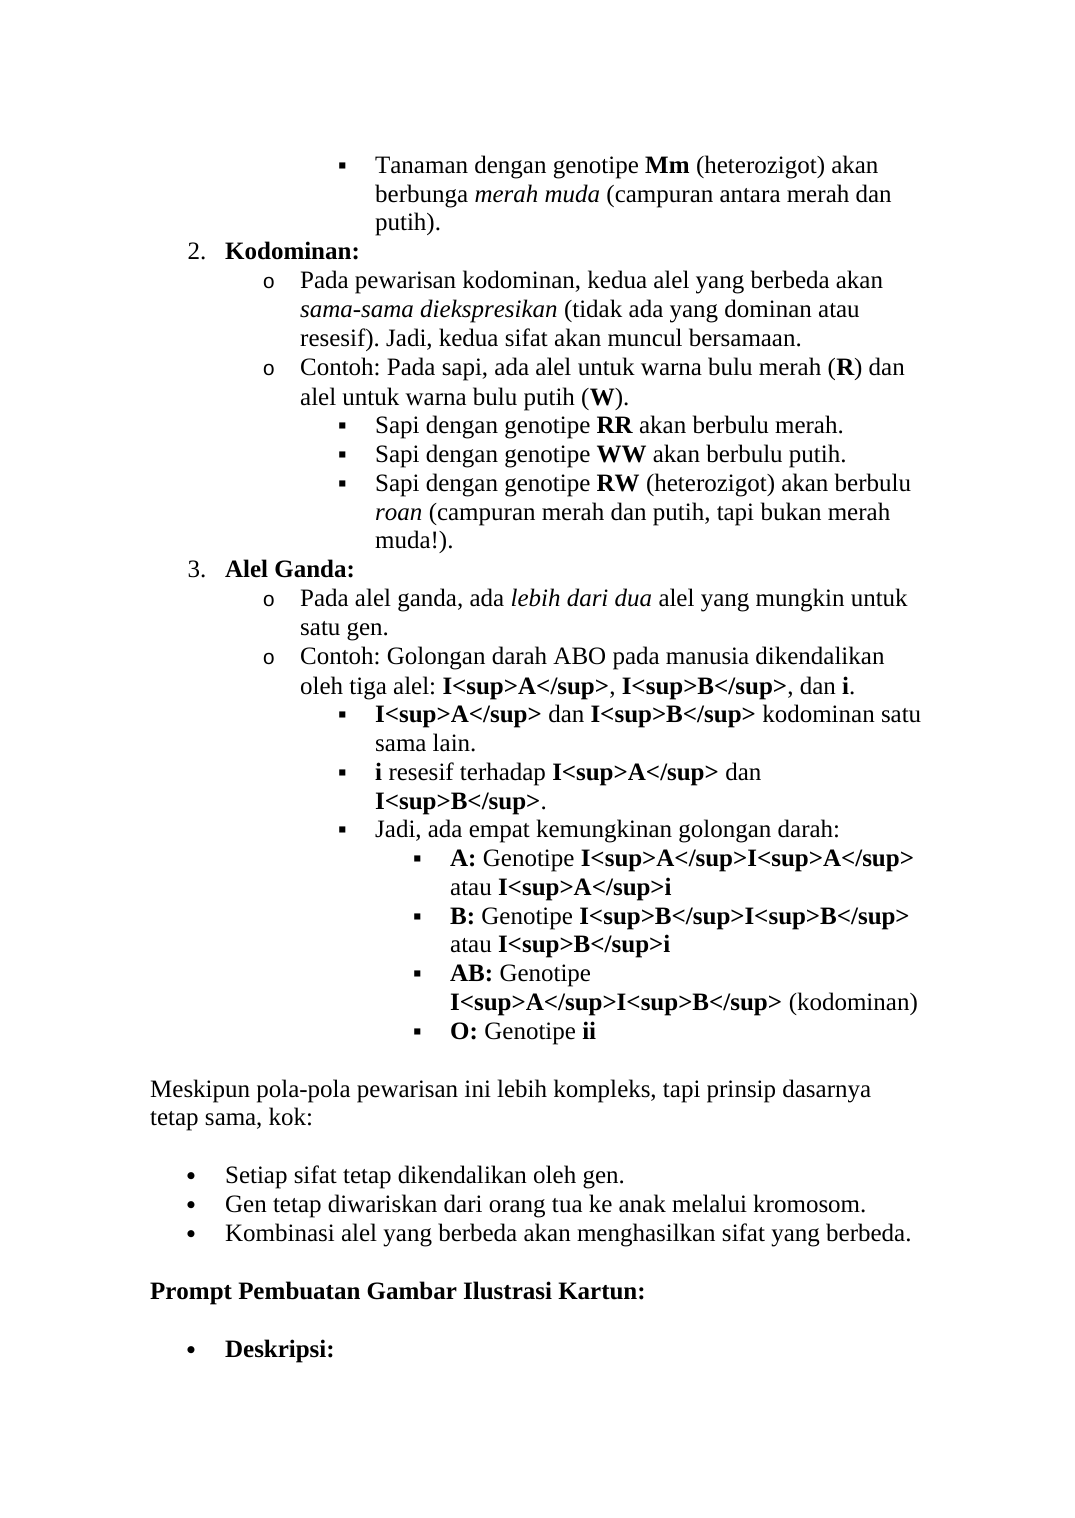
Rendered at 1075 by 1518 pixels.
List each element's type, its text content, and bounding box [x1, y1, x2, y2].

list Contoh: Golongan darah ABO pada manusia dikendalikan oleh tiga alel: I<sup>A</sup>, I<sup>B</sup>, dan i. [262, 641, 925, 699]
list B: Genotipe I<sup>B</sup>I<sup>B</sup> atau I<sup>B</sup>i [412, 901, 925, 958]
list Sapi dengan genotipe RR akan berbulu merah. [337, 410, 925, 439]
list Contoh: Pada sapi, ada alel untuk warna bulu merah (R) dan alel untuk warna bulu putih (W). [262, 352, 925, 410]
list Kodominan: [187, 236, 925, 265]
list Tanaman dengan genotipe Mm (heterozigot) akan berbunga merah muda (campuran antara merah dan putih). [337, 150, 925, 236]
list AB: Genotipe I<sup>A</sup>I<sup>B</sup> (kodominan) [412, 958, 925, 1016]
list Kombinasi alel yang berbeda akan menghasilkan sifat yang berbeda. [187, 1218, 925, 1247]
list Setiap sifat tetap dikendalikan oleh gen. [187, 1160, 925, 1189]
list A: Genotipe I<sup>A</sup>I<sup>A</sup> atau I<sup>A</sup>i [412, 843, 925, 901]
text Meskipun pola-pola pewarisan ini lebih kompleks, tapi prinsip dasarnya tetap sama, kok: [150, 1074, 925, 1131]
text Prompt Pembuatan Gambar Ilustrasi Kartun: [150, 1276, 925, 1304]
list Pada alel ganda, ada lebih dari dua alel yang mungkin untuk satu gen. [262, 583, 925, 641]
list Alel Ganda: [187, 554, 925, 583]
list Pada pewarisan kodominan, kedua alel yang berbeda akan sama-sama diekspresikan (tidak ada yang dominan atau resesif). Jadi, kedua sifat akan muncul bersamaan. [262, 265, 925, 352]
list Deskripsi: [187, 1334, 925, 1362]
list Sapi dengan genotipe WW akan berbulu putih. [337, 439, 925, 468]
list i resesif terhadap I<sup>A</sup> dan I<sup>B</sup>. [337, 757, 925, 814]
list I<sup>A</sup> dan I<sup>B</sup> kodominan satu sama lain. [337, 699, 925, 757]
list Gen tetap diwariskan dari orang tua ke anak melalui kromosom. [187, 1189, 925, 1218]
list O: Genotipe ii [412, 1016, 925, 1044]
list Jadi, ada empat kemungkinan golongan darah: [337, 814, 925, 843]
list Sapi dengan genotipe RW (heterozigot) akan berbulu roan (campuran merah dan putih, tapi bukan merah muda!). [337, 468, 925, 554]
